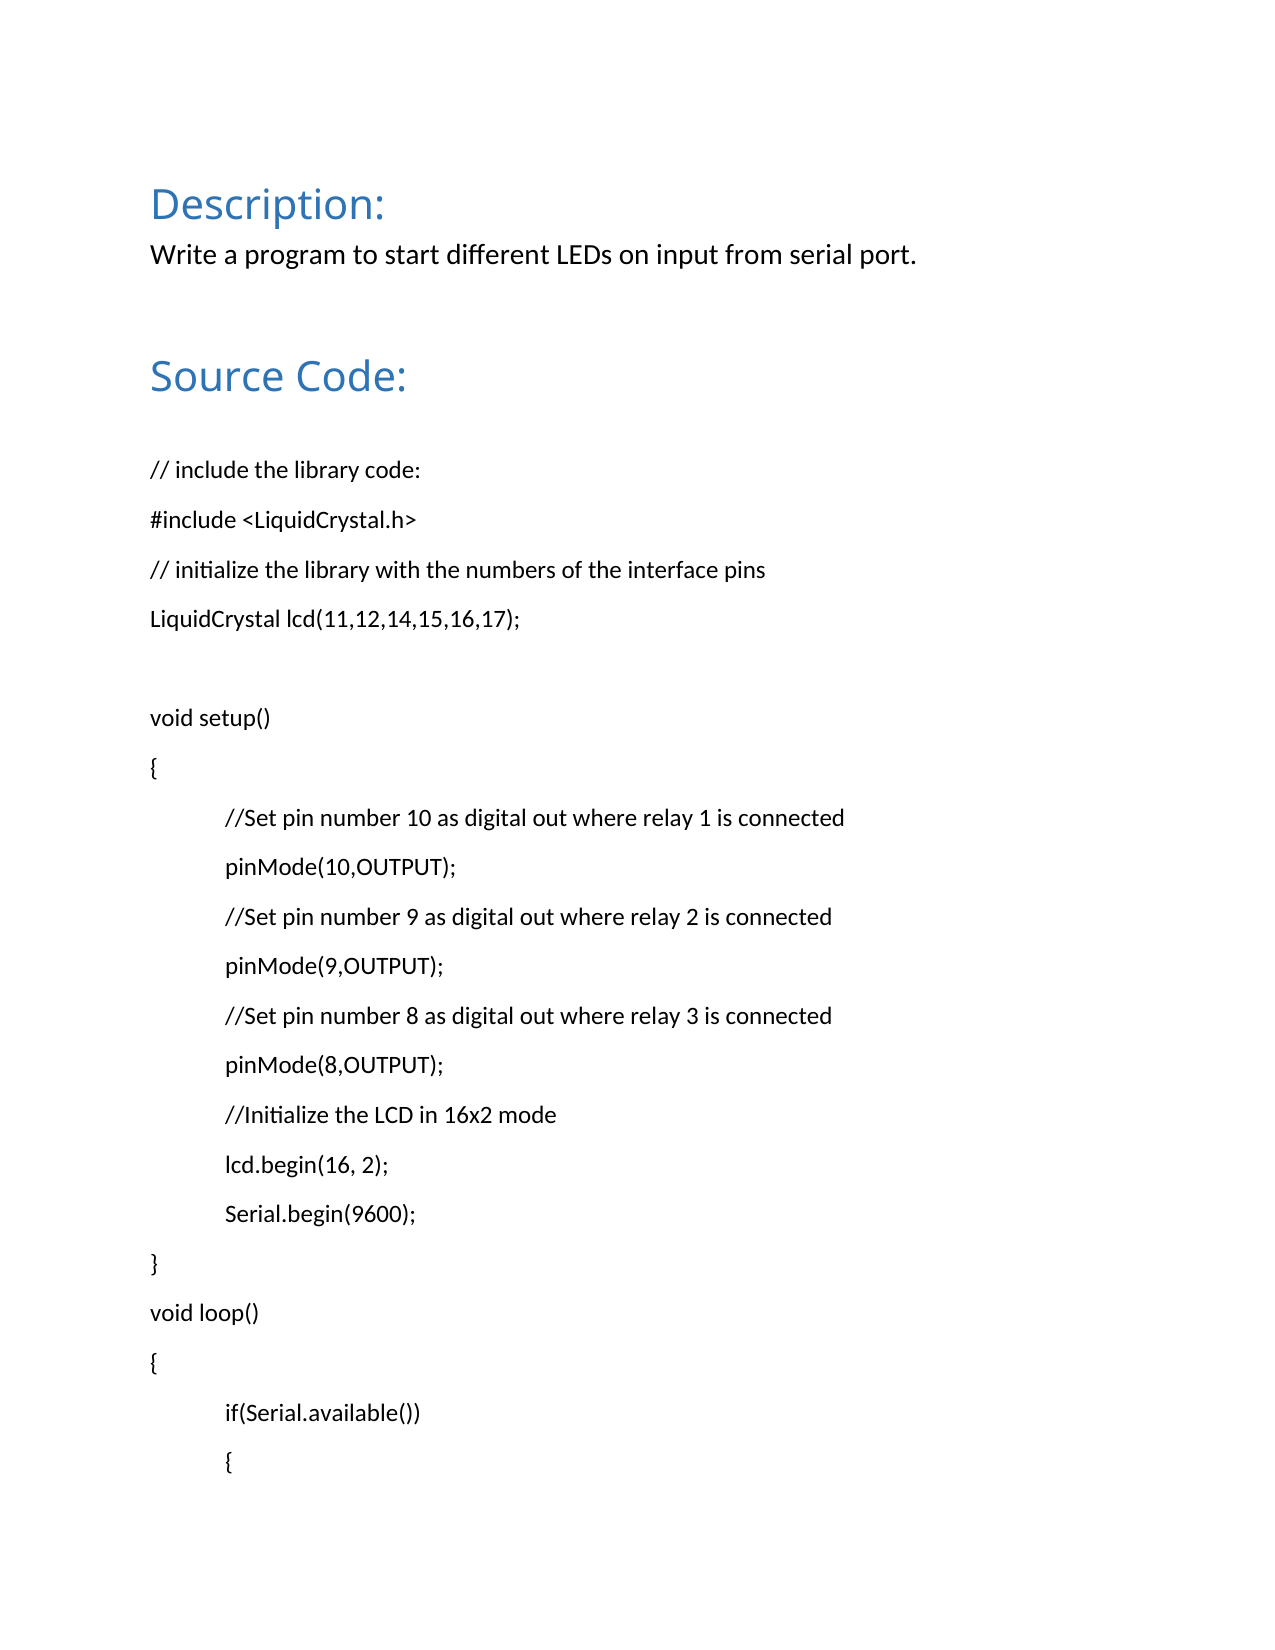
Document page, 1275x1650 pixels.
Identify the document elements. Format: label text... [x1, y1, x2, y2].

subtitle Source Code: [150, 347, 1125, 403]
text void setup() [150, 703, 1125, 733]
text LiquidCrystal lcd(11,12,14,15,16,17); [150, 603, 1125, 634]
text { [150, 752, 1125, 783]
text lcd.begin(16, 2); [150, 1149, 1125, 1179]
text } [150, 1248, 1125, 1278]
text Serial.begin(9600); [150, 1198, 1125, 1229]
text void loop() [150, 1298, 1125, 1328]
text //Set pin number 8 as digital out where relay 3 is connected [150, 1000, 1125, 1031]
text pinMode(10,OUTPUT); [150, 851, 1125, 882]
text //Initialize the LCD in 16x2 mode [150, 1099, 1125, 1130]
subtitle Description: [150, 175, 1125, 232]
text { [150, 1446, 1125, 1477]
text // include the library code: [150, 455, 1125, 485]
text #include <LiquidCrystal.h> [150, 504, 1125, 535]
text //Set pin number 9 as digital out where relay 2 is connected [150, 901, 1125, 931]
text if(Serial.available()) [150, 1397, 1125, 1427]
text pinMode(9,OUTPUT); [150, 951, 1125, 981]
text //Set pin number 10 as digital out where relay 1 is connected [150, 802, 1125, 832]
text pinMode(8,OUTPUT); [150, 1050, 1125, 1080]
text // initialize the library with the numbers of the interface pins [150, 554, 1125, 584]
text { [150, 1347, 1125, 1378]
text Write a program to start different LEDs on input from serial port. [150, 236, 1125, 272]
